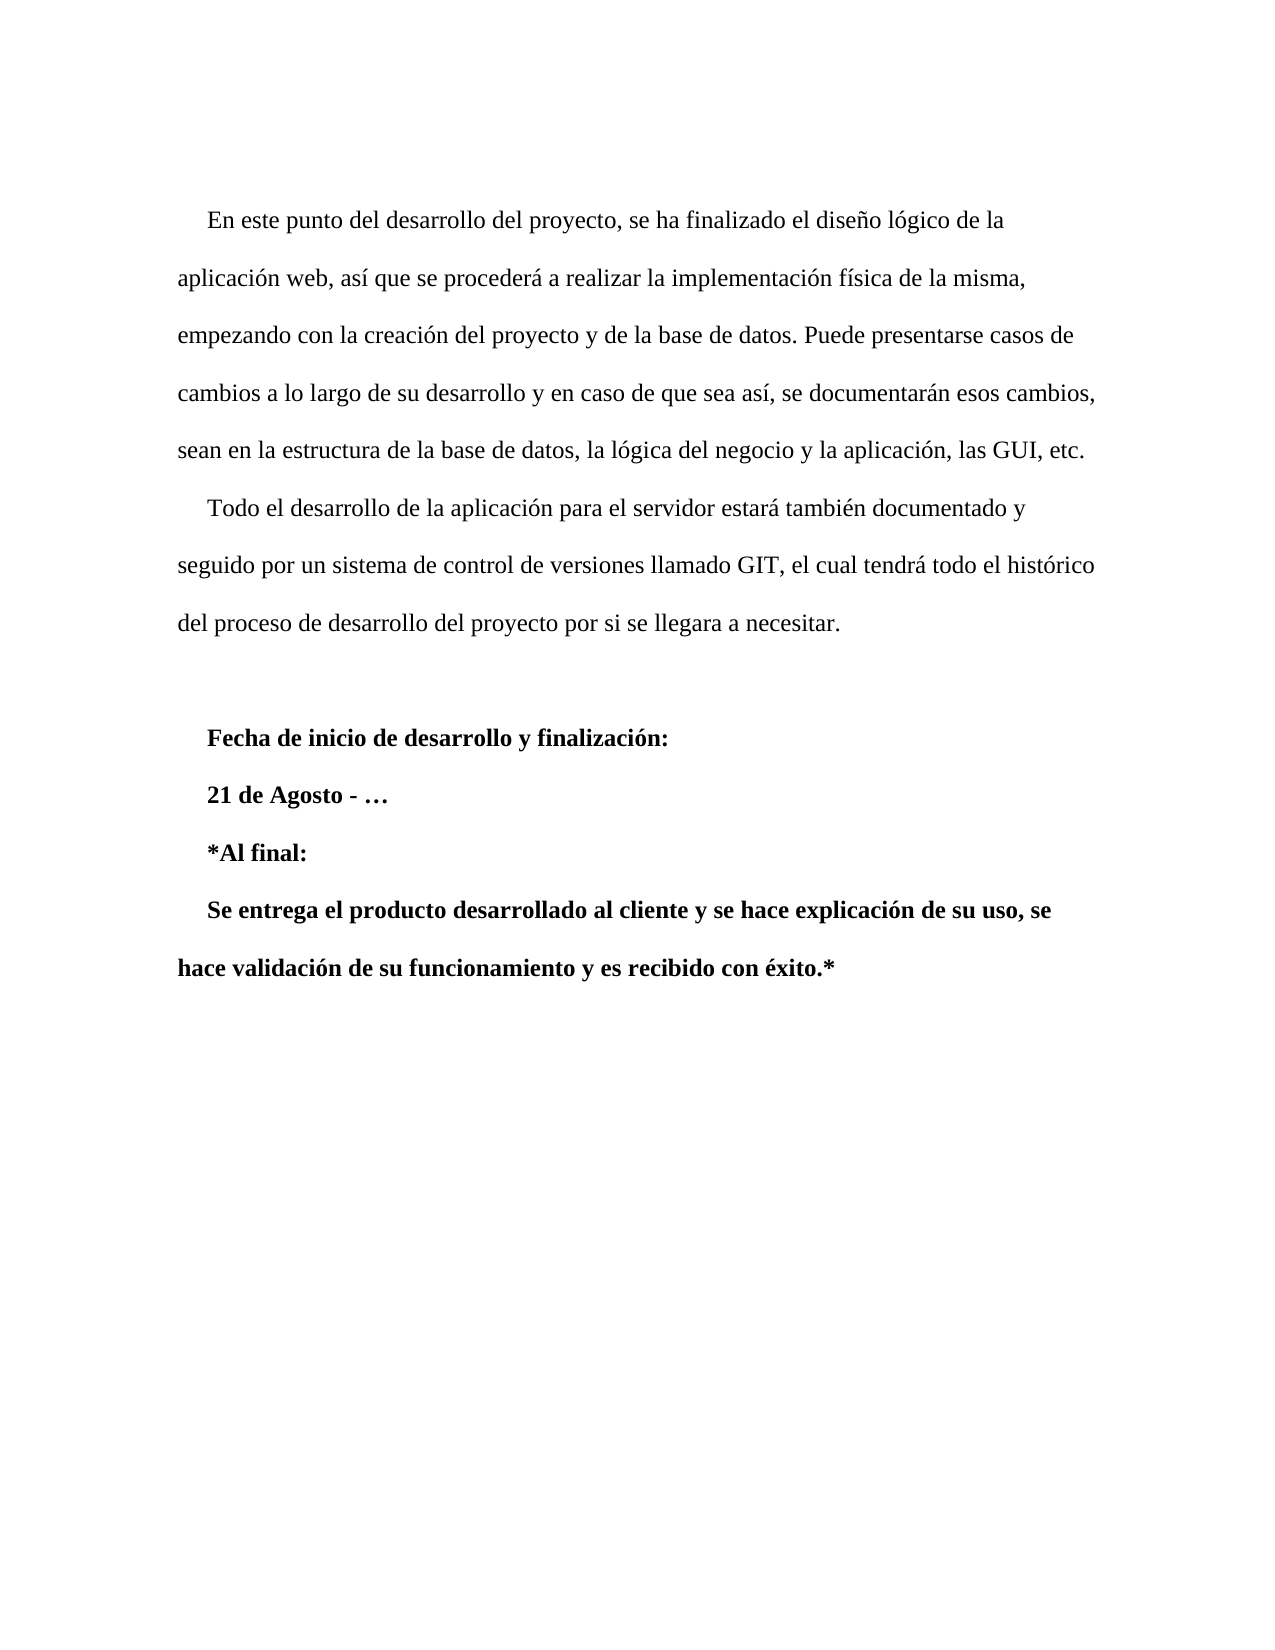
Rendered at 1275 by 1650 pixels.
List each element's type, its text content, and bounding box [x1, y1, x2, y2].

text Todo el desarrollo de la aplicación para el servidor estará también documentado y seguido por un sistema de control de versiones llamado GIT, el cual tendrá todo el histórico del proceso de desarrollo del proyecto por si se llegara a necesitar. [177, 493, 1098, 636]
text En este punto del desarrollo del proyecto, se ha finalizado el diseño lógico de la aplicación web, así que se procederá a realizar la implementación física de la misma, empezando con la creación del proyecto y de la base de datos. Puede presentarse casos de cambios a lo largo de su desarrollo y en caso de que sea así, se documentarán esos cambios, sean en la estructura de la base de datos, la lógica del negocio y la aplicación, las GUI, etc. [177, 205, 1098, 464]
text Se entrega el producto desarrollado al cliente y se hace explicación de su uso, se hace validación de su funcionamiento y es recibido con éxito.* [177, 895, 1098, 981]
text *Al final: [177, 838, 1098, 866]
text 21 de Agosto - … [177, 780, 1098, 809]
text Fecha de inicio de desarrollo y finalización: [177, 723, 1098, 751]
